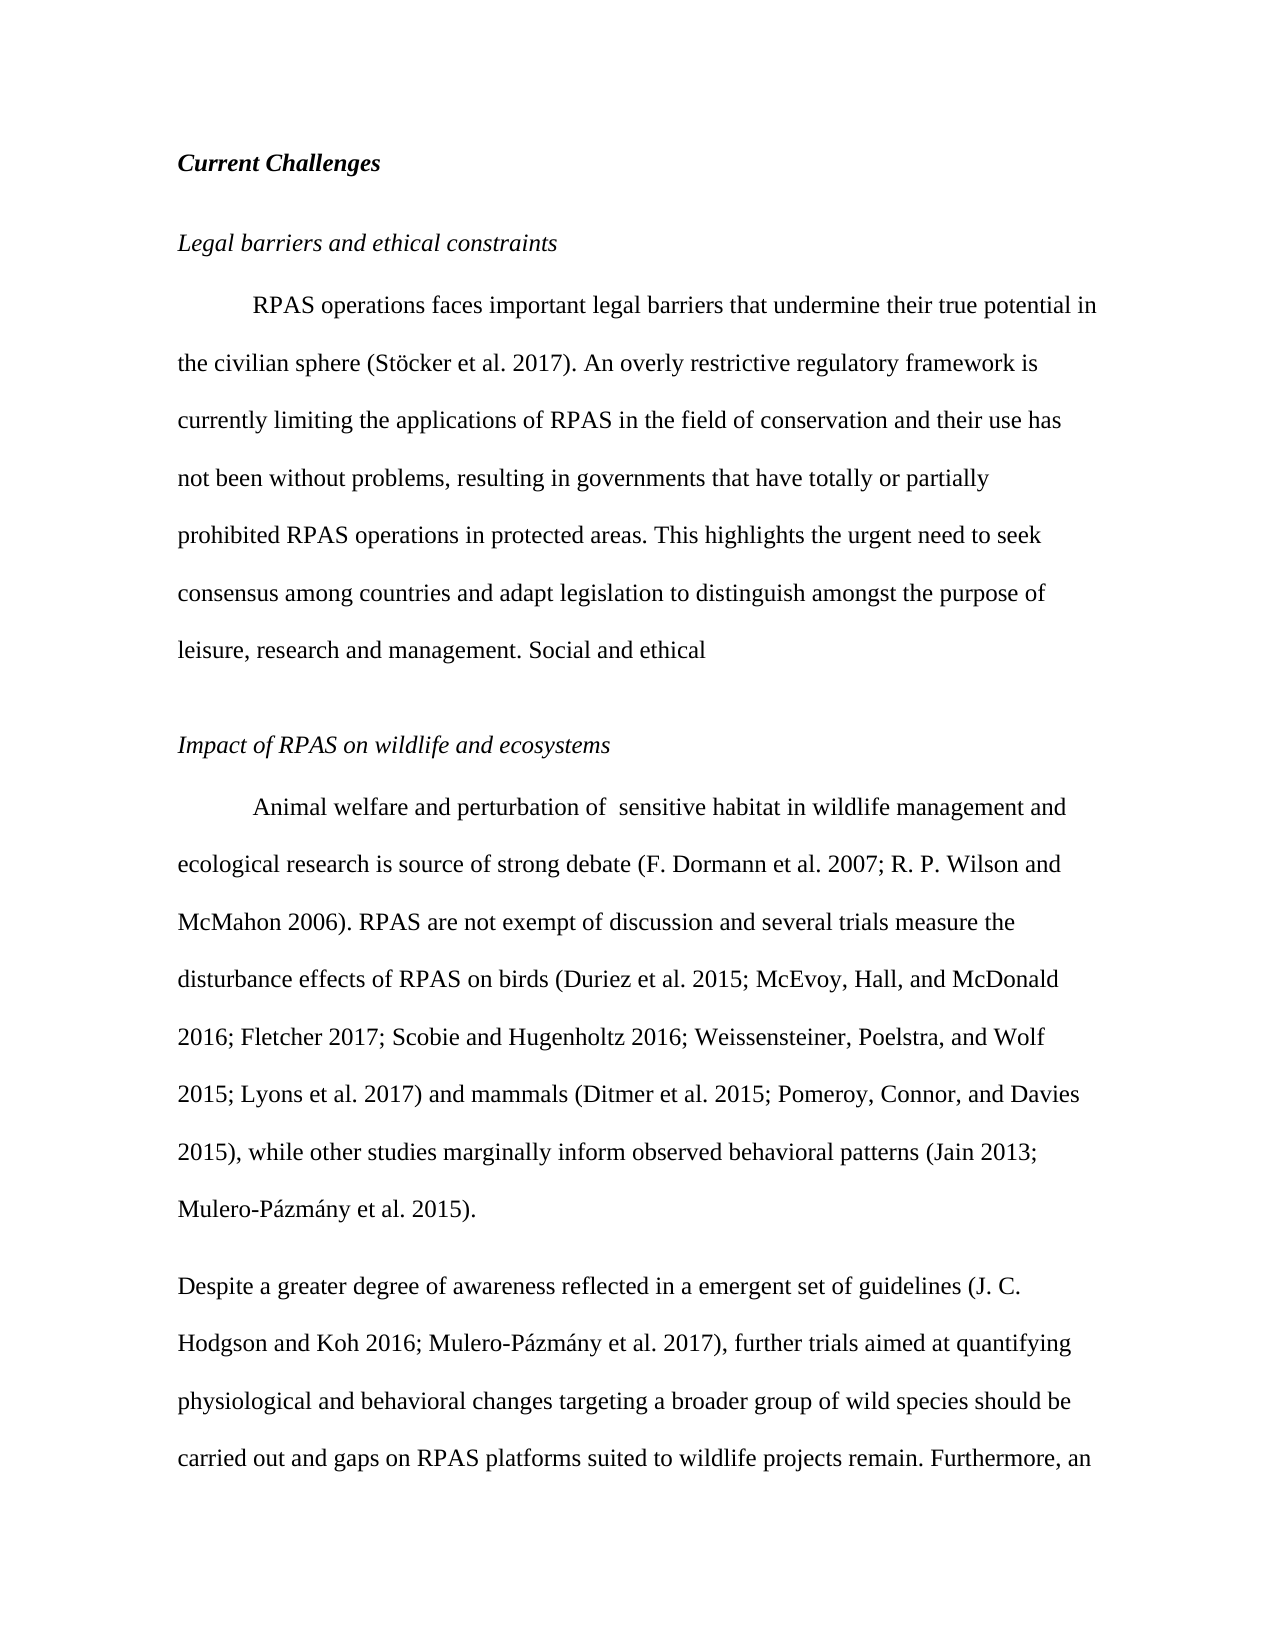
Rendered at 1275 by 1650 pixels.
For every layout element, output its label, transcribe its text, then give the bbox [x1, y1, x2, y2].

subtitle Legal barriers and ethical constraints [177, 228, 1039, 257]
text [177, 1271, 1098, 1472]
subtitle Impact of RPAS on wildlife and ecosystems [177, 730, 1039, 759]
text RPAS operations faces important legal barriers that undermine their true potential in the civilian sphere (Stöcker et al. 2017). An overly restrictive regulatory framework is currently limiting the applications of RPAS in the field of conservation and their use has not been without problems, resulting in governments that have totally or partially prohibited RPAS operations in protected areas. This highlights the urgent need to seek consensus among countries and adapt legislation to distinguish amongst the purpose of leisure, research and management. Social and ethical [177, 290, 1098, 664]
text Animal welfare and perturbation of sensitive habitat in wildlife management and ecological research is source of strong debate (F. Dormann et al. 2007; R. P. Wilson and McMahon 2006). RPAS are not exempt of discussion and several trials measure the disturbance effects of RPAS on birds (Duriez et al. 2015; McEvoy, Hall, and McDonald 2016; Fletcher 2017; Scobie and Hugenholtz 2016; Weissensteiner, Poelstra, and Wolf 2015; Lyons et al. 2017) and mammals (Ditmer et al. 2015; Pomeroy, Connor, and Davies 2015), while other studies marginally inform observed behavioral patterns (Jain 2013; Mulero-Pázmány et al. 2015). [177, 792, 1098, 1223]
subtitle Current Challenges [177, 148, 1039, 176]
